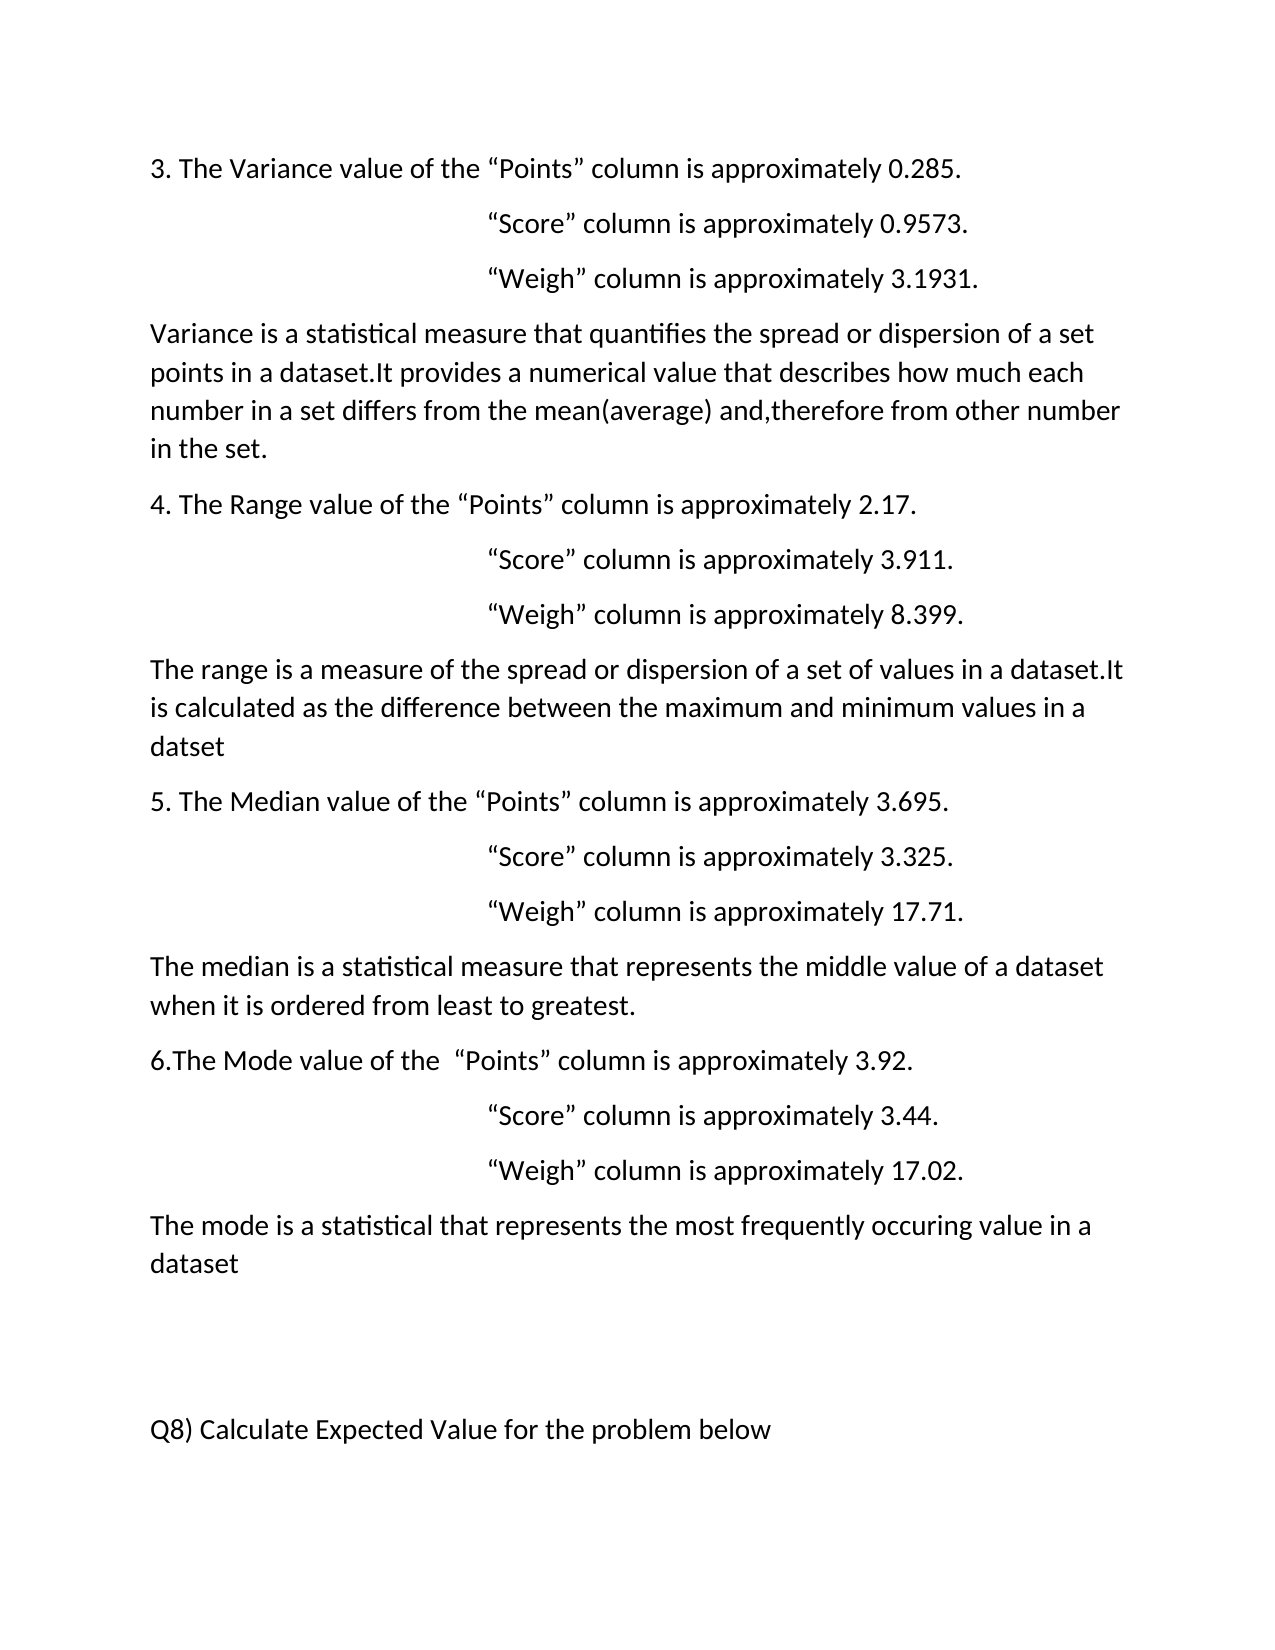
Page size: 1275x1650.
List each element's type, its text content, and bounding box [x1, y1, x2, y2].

text Variance is a statistical measure that quantifies the spread or dispersion of a set points in a dataset.It provides a numerical value that describes how much each number in a set differs from the mean(average) and,therefore from other number in the set. [150, 315, 1125, 466]
text “Weigh” column is approximately 3.1931. [150, 260, 1125, 296]
text The range is a measure of the spread or dispersion of a set of values in a dataset.It is calculated as the difference between the maximum and minimum values in a datset [150, 651, 1125, 763]
text Q8) Calculate Expected Value for the problem below [150, 1411, 1125, 1447]
text “Weigh” column is approximately 8.399. [150, 596, 1125, 632]
text “Score” column is approximately 3.911. [150, 541, 1125, 576]
text “Weigh” column is approximately 17.02. [150, 1152, 1125, 1188]
text “Score” column is approximately 3.44. [150, 1097, 1125, 1133]
text 5. The Median value of the “Points” column is approximately 3.695. [150, 783, 1125, 819]
text The mode is a statistical that represents the most frequently occuring value in a dataset [150, 1207, 1125, 1281]
text 4. The Range value of the “Points” column is approximately 2.17. [150, 486, 1125, 521]
text “Score” column is approximately 3.325. [150, 838, 1125, 874]
text 3. The Variance value of the “Points” column is approximately 0.285. [150, 150, 1125, 186]
text “Score” column is approximately 0.9573. [150, 205, 1125, 241]
text 6.The Mode value of the “Points” column is approximately 3.92. [150, 1042, 1125, 1077]
text The median is a statistical measure that represents the middle value of a dataset when it is ordered from least to greatest. [150, 948, 1125, 1022]
text “Weigh” column is approximately 17.71. [150, 893, 1125, 929]
